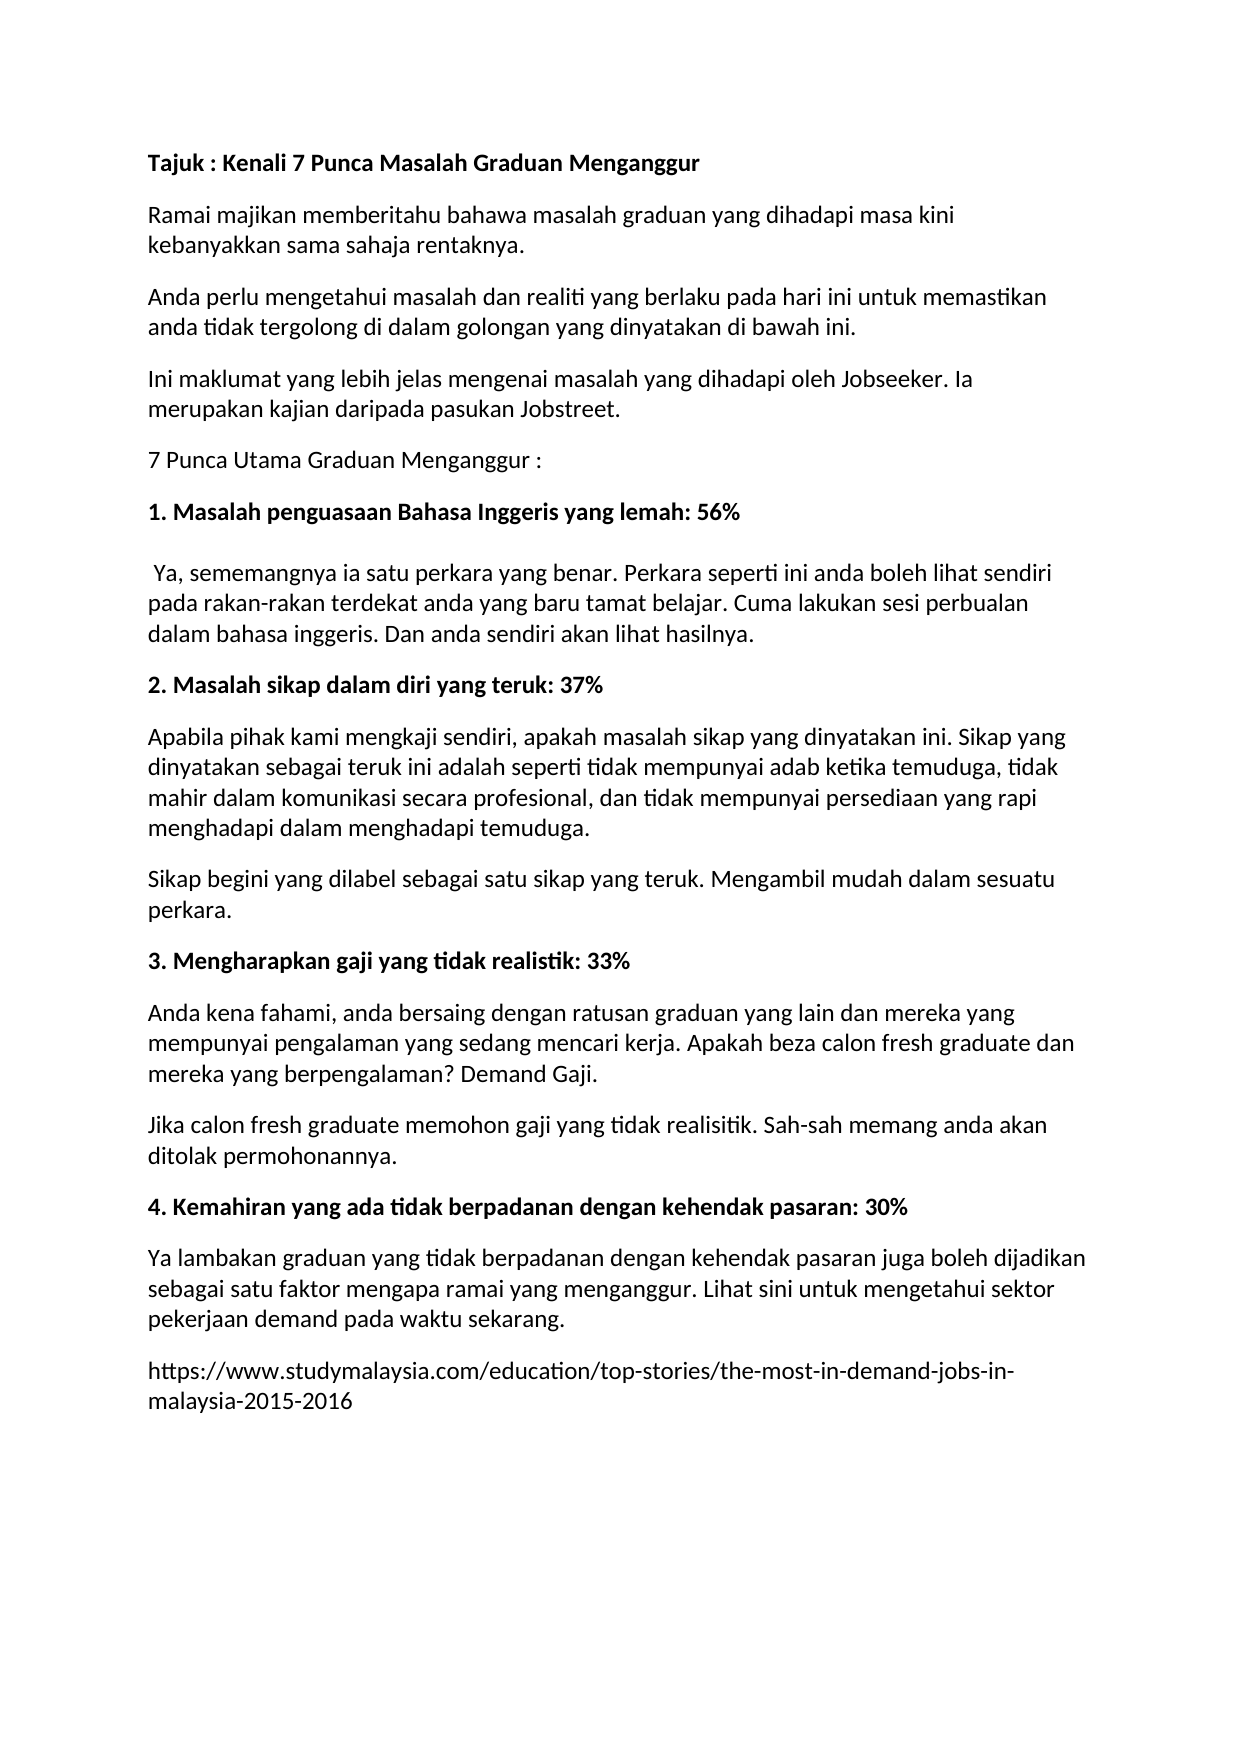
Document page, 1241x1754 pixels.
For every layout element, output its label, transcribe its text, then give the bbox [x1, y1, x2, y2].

text Sikap begini yang dilabel sebagai satu sikap yang teruk. Mengambil mudah dalam sesuatu perkara. [148, 864, 1093, 925]
text 3. Mengharapkan gaji yang tidak realistik: 33% [148, 946, 1093, 976]
text Anda kena fahami, anda bersaing dengan ratusan graduan yang lain dan mereka yang mempunyai pengalaman yang sedang mencari kerja. Apakah beza calon fresh graduate dan mereka yang berpengalaman? Demand Gaji. [148, 997, 1093, 1088]
text https://www.studymalaysia.com/education/top-stories/the-most-in-demand-jobs-in-malaysia-2015-2016 [148, 1355, 1093, 1416]
text 4. Kemahiran yang ada tidak berpadanan dengan kehendak pasaran: 30% [148, 1191, 1093, 1222]
text Ramai majikan memberitahu bahawa masalah graduan yang dihadapi masa kini kebanyakkan sama sahaja rentaknya. [148, 199, 1093, 260]
text Ya lambakan graduan yang tidak berpadanan dengan kehendak pasaran juga boleh dijadikan sebagai satu faktor mengapa ramai yang menganggur. Lihat sini untuk mengetahui sektor pekerjaan demand pada waktu sekarang. [148, 1242, 1093, 1334]
text Anda perlu mengetahui masalah dan realiti yang berlaku pada hari ini untuk memastikan anda tidak tergolong di dalam golongan yang dinyatakan di bawah ini. [148, 281, 1093, 342]
text Ini maklumat yang lebih jelas mengenai masalah yang dihadapi oleh Jobseeker. Ia merupakan kajian daripada pasukan Jobstreet. [148, 363, 1093, 424]
text 7 Punca Utama Graduan Menganggur : [148, 444, 1093, 475]
text Tajuk : Kenali 7 Punca Masalah Graduan Menganggur [148, 148, 1093, 178]
text 2. Masalah sikap dalam diri yang teruk: 37% [148, 669, 1093, 700]
text Apabila pihak kami mengkaji sendiri, apakah masalah sikap yang dinyatakan ini. Sikap yang dinyatakan sebagai teruk ini adalah seperti tidak mempunyai adab ketika temuduga, tidak mahir dalam komunikasi secara profesional, dan tidak mempunyai persediaan yang rapi menghadapi dalam menghadapi temuduga. [148, 721, 1093, 843]
text 1. Masalah penguasaan Bahasa Inggeris yang lemah: 56% Ya, sememangnya ia satu perkara yang benar. Perkara seperti ini anda boleh lihat sendiri pada rakan-rakan terdekat anda yang baru tamat belajar. Cuma lakukan sesi perbualan dalam bahasa inggeris. Dan anda sendiri akan lihat hasilnya. [148, 496, 1093, 648]
text Jika calon fresh graduate memohon gaji yang tidak realisitik. Sah-sah memang anda akan ditolak permohonannya. [148, 1109, 1093, 1170]
